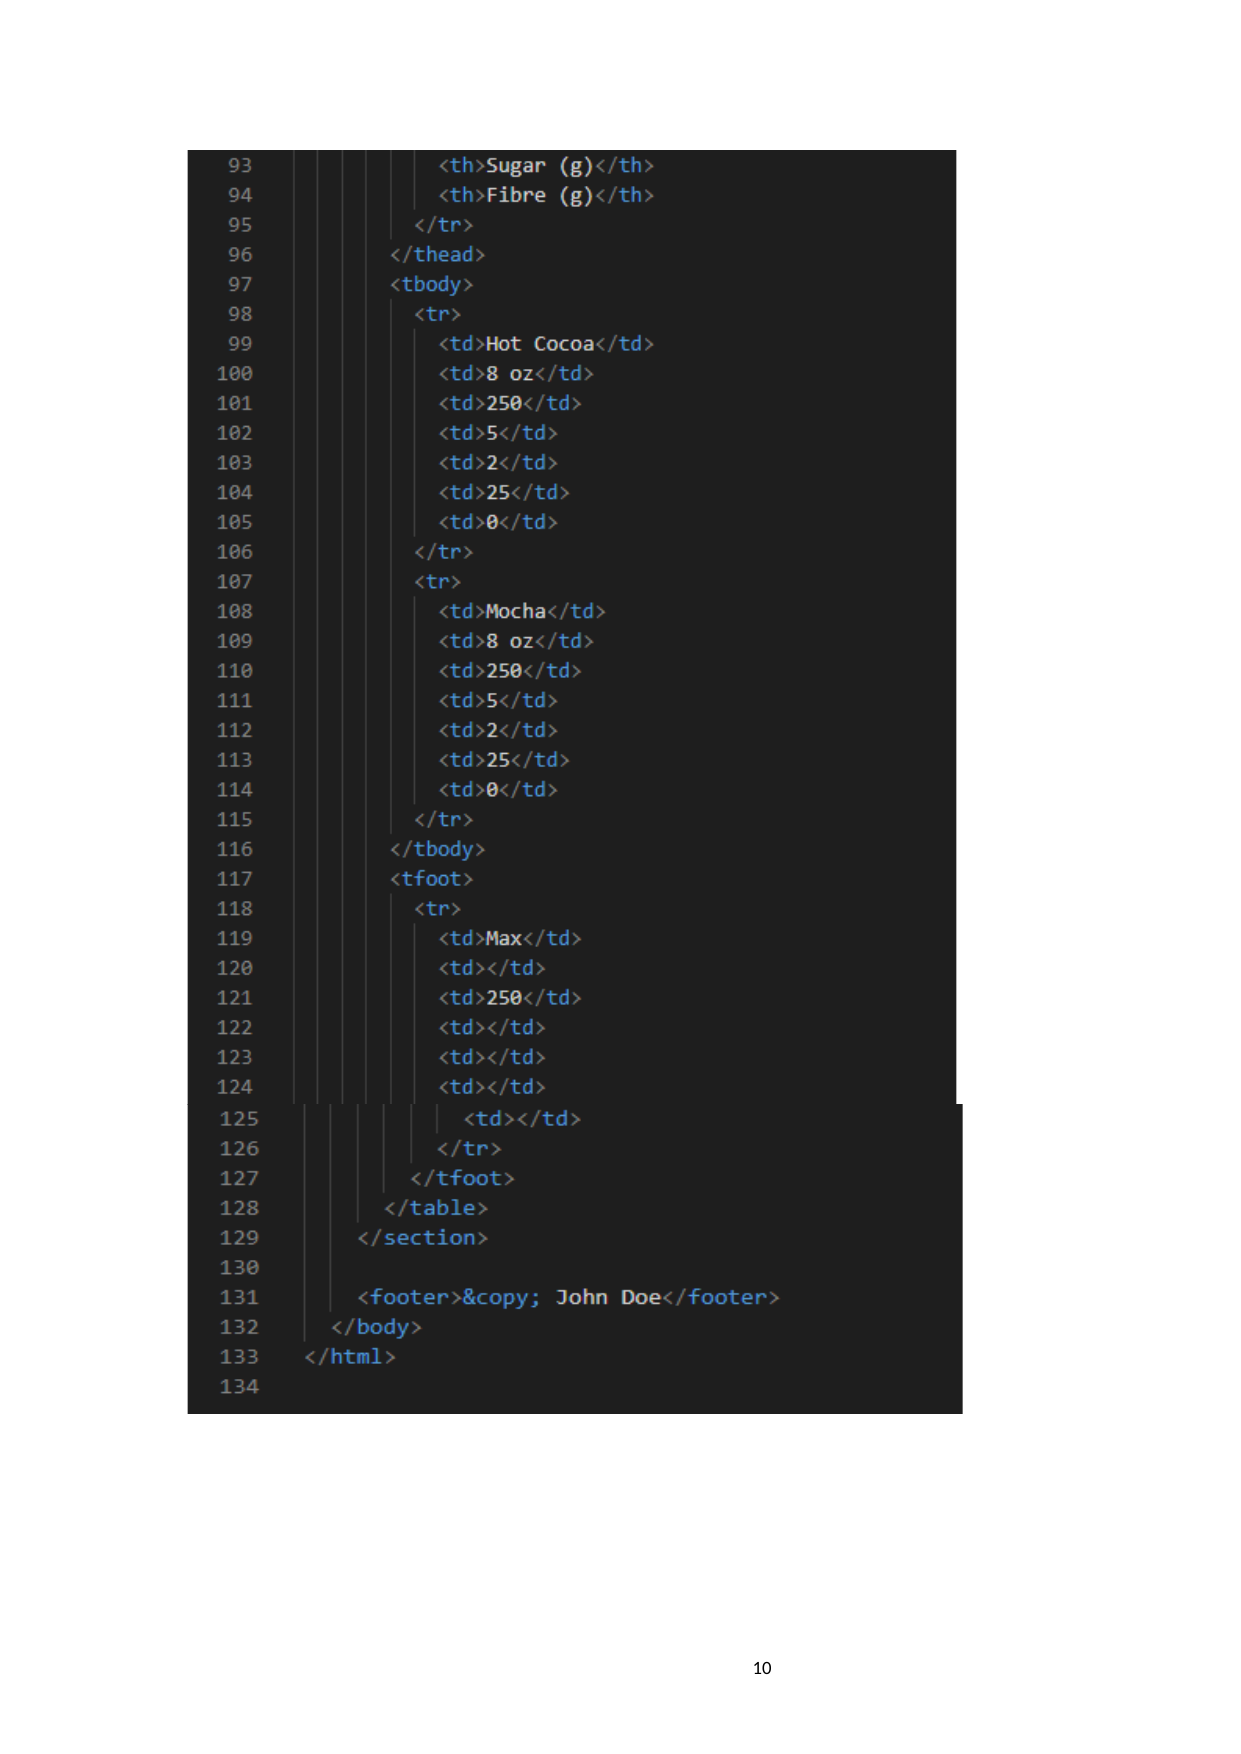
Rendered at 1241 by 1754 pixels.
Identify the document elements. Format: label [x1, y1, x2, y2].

picture [187, 150, 963, 1414]
